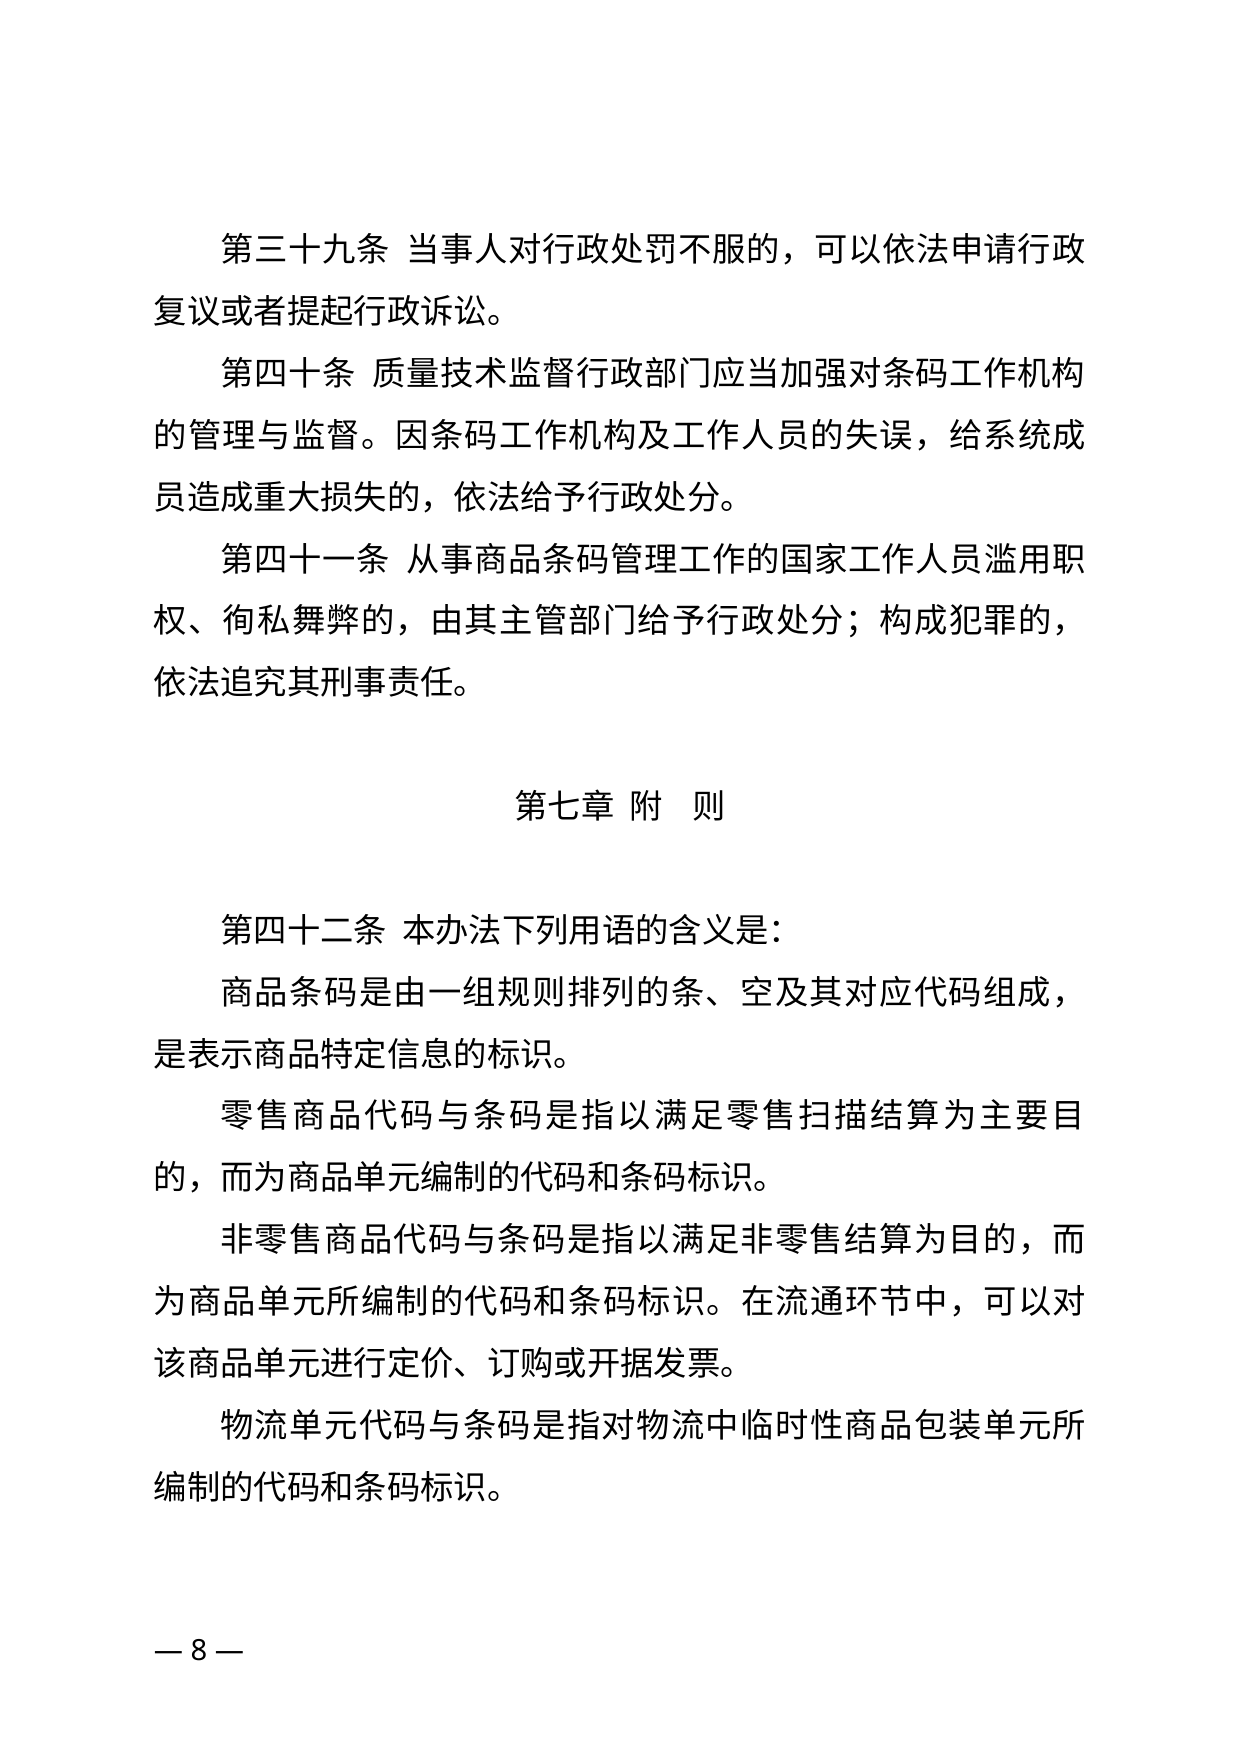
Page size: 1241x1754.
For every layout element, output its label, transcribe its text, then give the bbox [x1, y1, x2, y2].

text 第四十一条 从事商品条码管理工作的国家工作人员滥用职权、徇私舞弊的，由其主管部门给予行政处分；构成犯罪的，依法追究其刑事责任。 [153, 522, 1087, 707]
text 第三十九条 当事人对行政处罚不服的，可以依法申请行政复议或者提起行政诉讼。 [153, 212, 1087, 336]
text 非零售商品代码与条码是指以满足非零售结算为目的，而为商品单元所编制的代码和条码标识。在流通环节中，可以对该商品单元进行定价、订购或开据发票。 [153, 1202, 1087, 1388]
list 第七章 附 则 [153, 769, 1087, 831]
text 零售商品代码与条码是指以满足零售扫描结算为主要目的，而为商品单元编制的代码和条码标识。 [153, 1078, 1087, 1202]
text 第四十二条 本办法下列用语的含义是： [153, 893, 1087, 955]
text 第四十条 质量技术监督行政部门应当加强对条码工作机构的管理与监督。因条码工作机构及工作人员的失误，给系统成员造成重大损失的，依法给予行政处分。 [153, 336, 1087, 522]
text 商品条码是由一组规则排列的条、空及其对应代码组成，是表示商品特定信息的标识。 [153, 955, 1087, 1078]
text 物流单元代码与条码是指对物流中临时性商品包装单元所编制的代码和条码标识。 [153, 1388, 1087, 1512]
